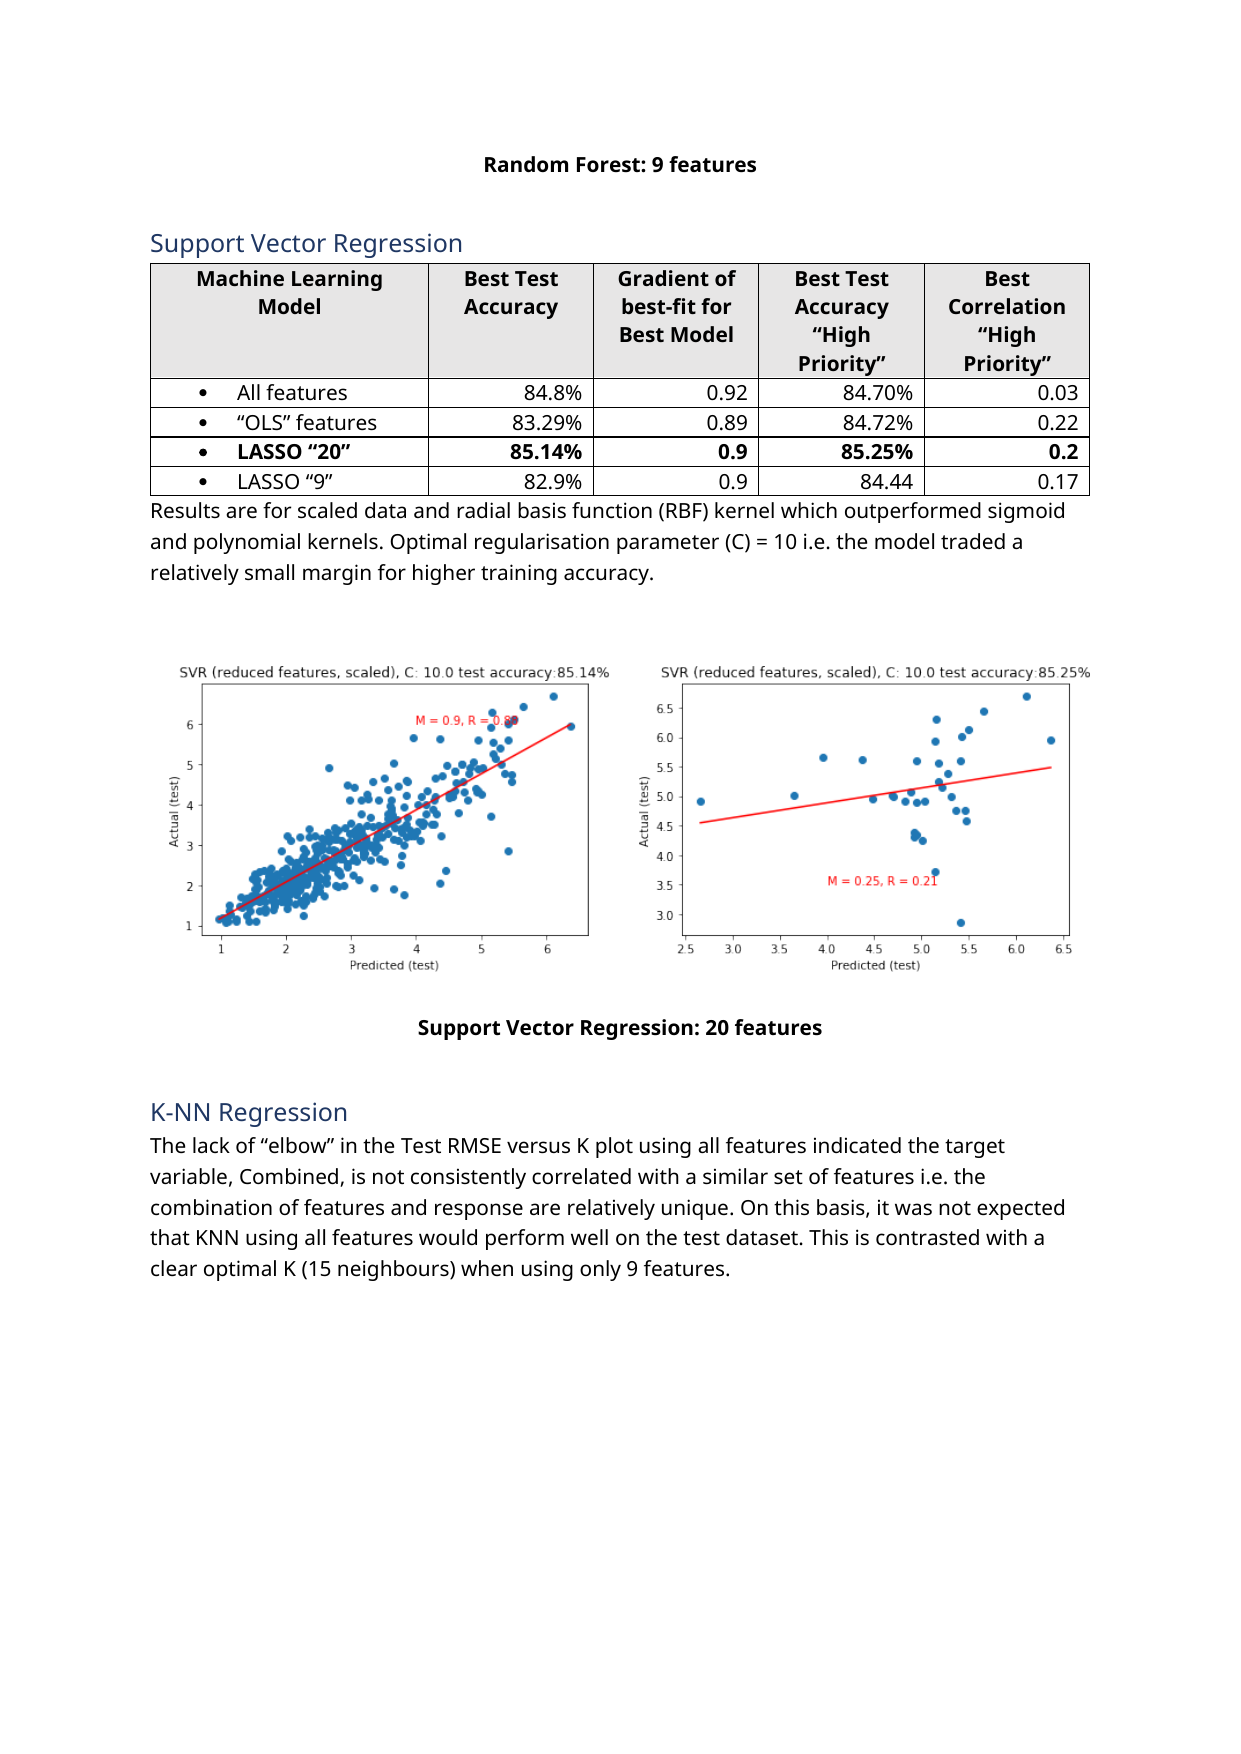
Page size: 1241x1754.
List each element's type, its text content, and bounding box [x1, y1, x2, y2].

table_cell 85.25% [759, 438, 924, 466]
table_cell 82.9% [429, 467, 593, 495]
table_cell 0.17 [925, 467, 1089, 495]
table_cell 0.9 [594, 467, 758, 495]
table_cell 0.22 [925, 408, 1089, 436]
table_cell 0.89 [594, 408, 758, 436]
subtitle K-NN Regression [150, 1095, 1090, 1129]
table_header Gradient of best-fit for Best Model [594, 264, 758, 377]
table_cell 83.29% [429, 408, 593, 436]
table_cell 84.8% [429, 379, 593, 407]
table_header Machine Learning Model [151, 264, 428, 377]
table_cell All features [151, 379, 428, 407]
text Results are for scaled data and radial basis function (RBF) kernel which outperformed sigmoid and polynomial kernels. Optimal regularisation parameter (C) = 10 i.e. the model traded a relatively small margin for higher training accuracy. [150, 496, 1090, 586]
table_header Best Correlation “High Priority” [925, 264, 1089, 377]
table_cell 0.2 [925, 438, 1089, 466]
table_header Best Test Accuracy “High Priority” [759, 264, 924, 377]
table_cell Support Vector Regression: 20 features [150, 1013, 1090, 1041]
table_cell 84.70% [759, 379, 924, 407]
table_header [620, 658, 1090, 1013]
subtitle Support Vector Regression [150, 226, 1090, 260]
table_cell 0.92 [594, 379, 758, 407]
table_cell “OLS” features [151, 408, 428, 436]
text The lack of “elbow” in the Test RMSE versus K plot using all features indicated the target variable, Combined, is not consistently correlated with a similar set of features i.e. the combination of features and response are relatively unique. On this basis, it was not expected that KNN using all features would perform well on the test dataset. This is contrasted with a clear optimal K (15 neighbours) when using only 9 features. [150, 1132, 1090, 1282]
table_cell 0.9 [594, 438, 758, 466]
table_cell 84.44 [759, 467, 924, 495]
table_cell Random Forest: 9 features [150, 150, 1090, 178]
table_cell LASSO “20” [151, 438, 428, 466]
table_cell LASSO “9” [151, 467, 428, 495]
table_header [150, 658, 620, 1013]
table_header Best Test Accuracy [429, 264, 593, 377]
table_cell 85.14% [429, 438, 593, 466]
picture [161, 658, 618, 979]
picture [631, 658, 1091, 979]
table_cell 0.03 [925, 379, 1089, 407]
table_cell 84.72% [759, 408, 924, 436]
